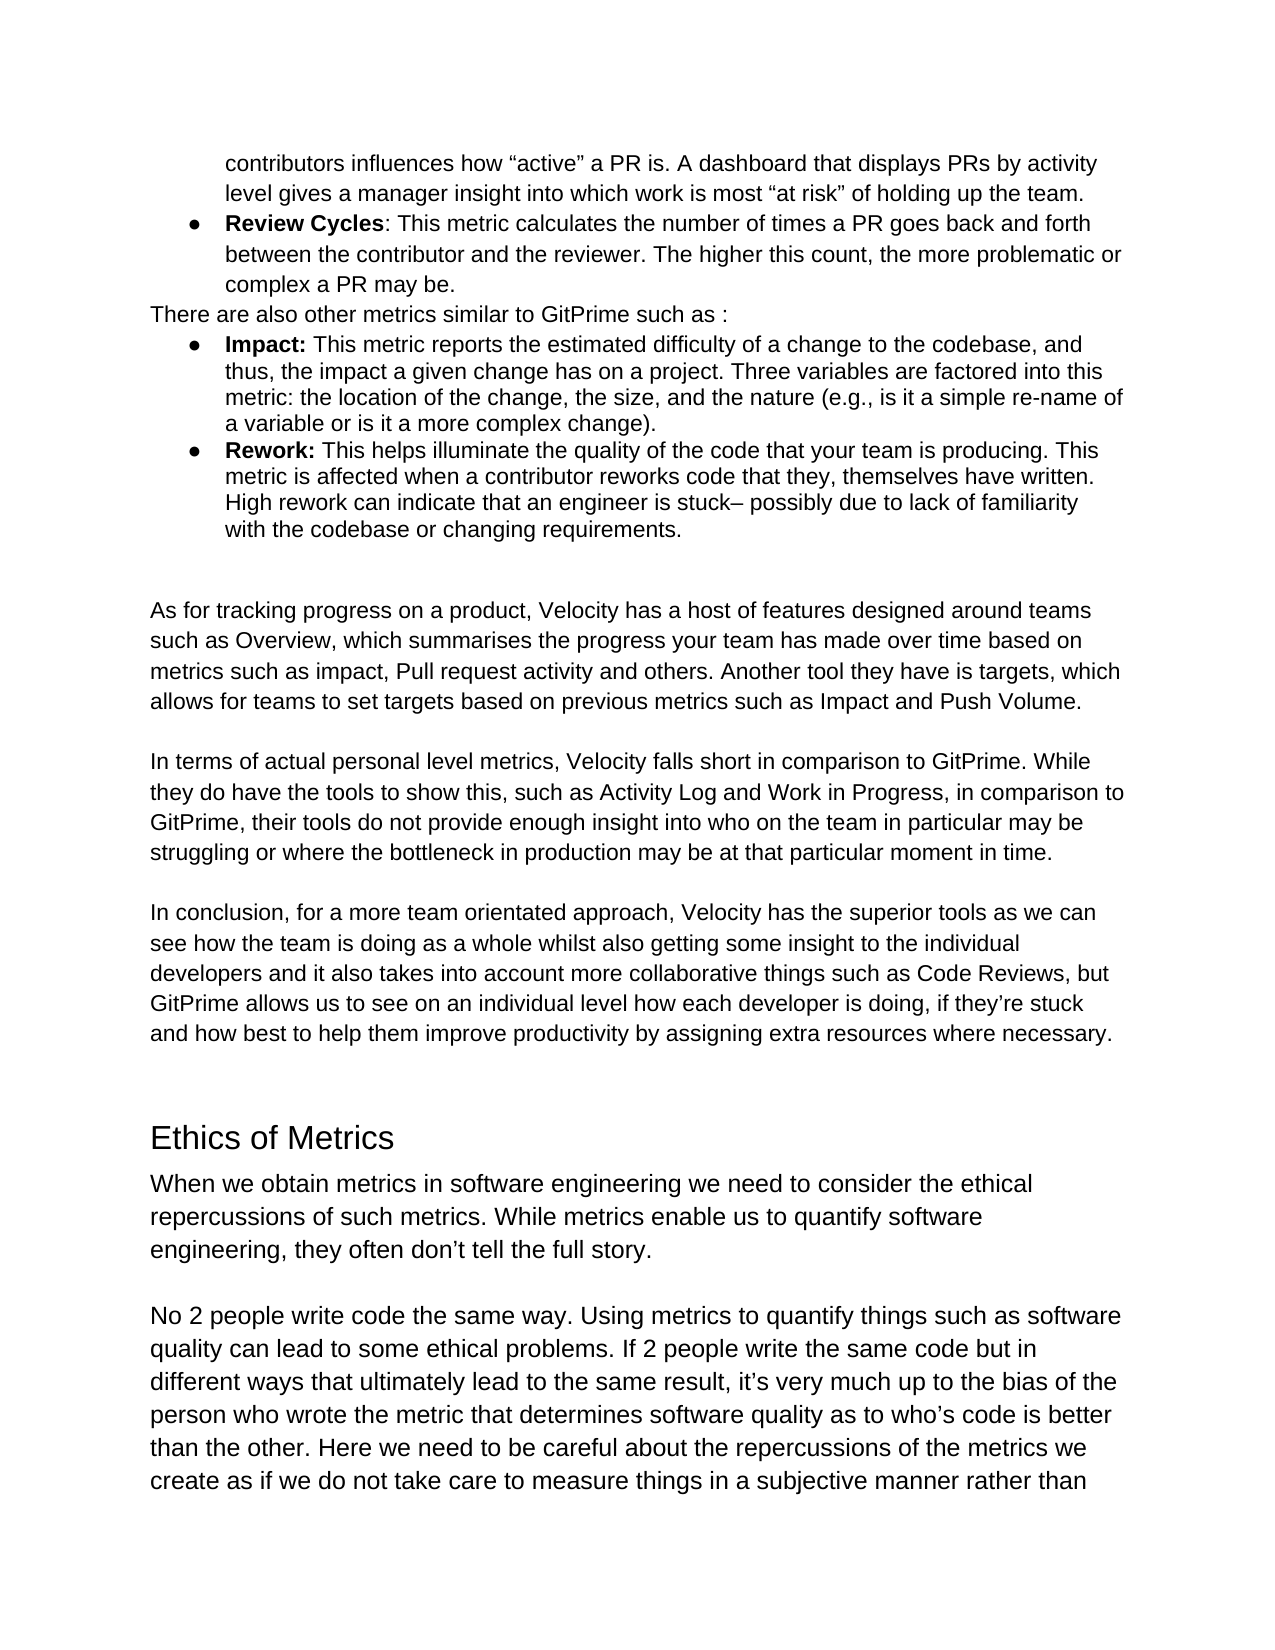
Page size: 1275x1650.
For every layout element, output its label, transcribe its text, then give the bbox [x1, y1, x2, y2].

text In terms of actual personal level metrics, Velocity falls short in comparison to GitPrime. While they do have the tools to show this, such as Activity Log and Work in Progress, in comparison to GitPrime, their tools do not provide enough insight into who on the team in particular may be struggling or where the bottleneck in production may be at that particular moment in time. [150, 748, 1125, 865]
text There are also other metrics similar to GitPrime such as : [150, 301, 1125, 327]
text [150, 1301, 1125, 1495]
text In conclusion, for a more team orientated approach, Velocity has the superior tools as we can see how the team is doing as a whole whilst also getting some insight to the individual developers and it also takes into account more collaborative things such as Code Reviews, but GitPrime allows us to see on an individual level how each developer is doing, if they’re stuck and how best to help them improve productivity by assigning extra resources where necessary. [150, 899, 1125, 1047]
list Impact: This metric reports the estimated difficulty of a change to the codebase, and thus, the impact a given change has on a project. Three variables are factored into this metric: the location of the change, the size, and the nature (e.g., is it a simple re-name of a variable or is it a more complex change). [187, 331, 1125, 437]
list Review Cycles: This metric calculates the number of times a PR goes back and forth between the contributor and the reviewer. The higher this count, the more problematic or complex a PR may be. [187, 210, 1125, 297]
subtitle Ethics of Metrics [150, 1118, 1125, 1157]
text As for tracking progress on a product, Velocity has a host of features designed around teams such as Overview, which summarises the progress your team has made over time based on metrics such as impact, Pull request activity and others. Another tool they have is targets, which allows for teams to set targets based on previous metrics such as Impact and Push Volume. [150, 597, 1125, 714]
text When we obtain metrics in software engineering we need to consider the ethical repercussions of such metrics. While metrics enable us to quantify software engineering, they often don’t tell the full story. [150, 1169, 1125, 1264]
list Rework: This helps illuminate the quality of the code that your team is producing. This metric is affected when a contributor reworks code that they, themselves have written. High rework can indicate that an engineer is stuck– possibly due to lack of familiarity with the codebase or changing requirements. [187, 437, 1125, 542]
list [187, 150, 1125, 207]
